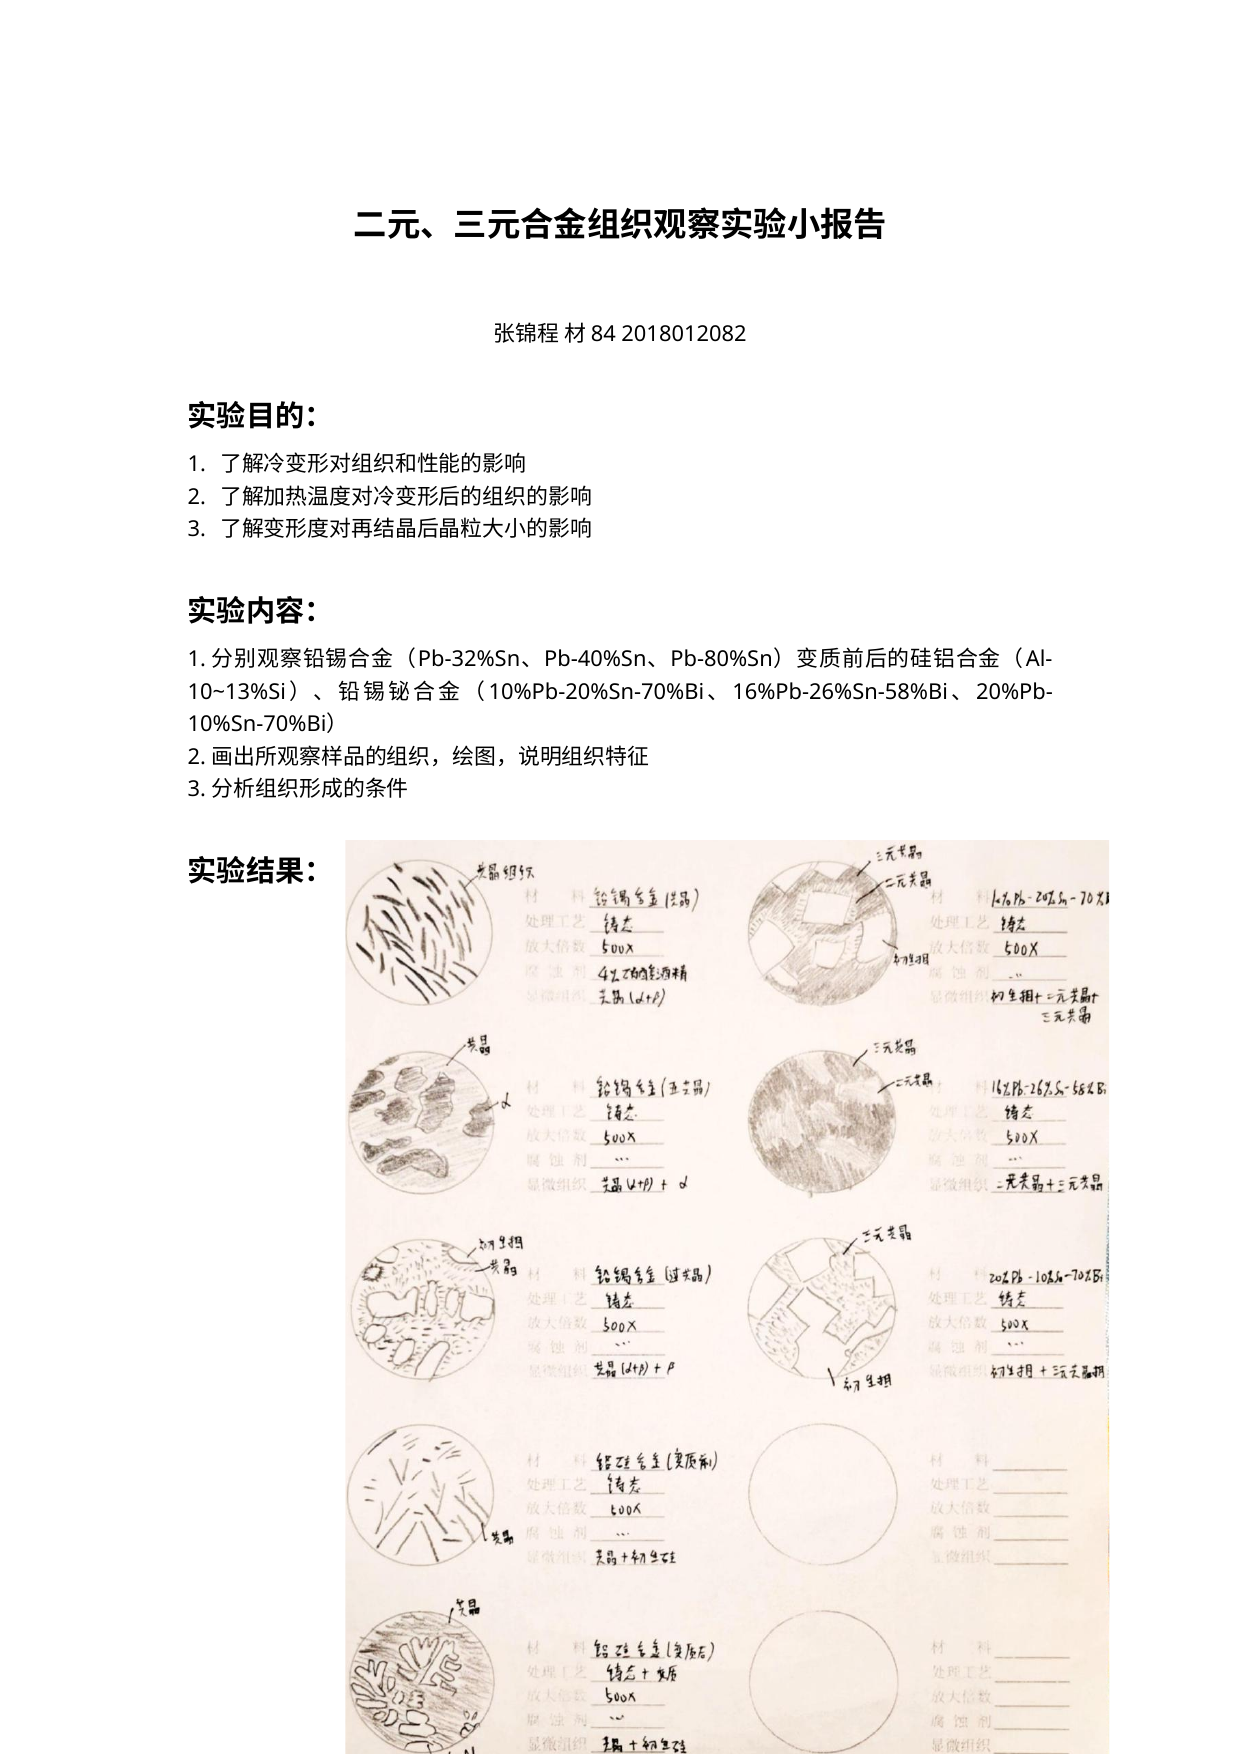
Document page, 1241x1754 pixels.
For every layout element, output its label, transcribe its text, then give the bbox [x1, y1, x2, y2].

subtitle 二元、三元合金组织观察实验小报告 [187, 189, 1053, 254]
list 了解变形度对再结晶后晶粒大小的影响 [187, 511, 1053, 543]
list 了解加热温度对冷变形后的组织的影响 [187, 478, 1053, 511]
text 张锦程 材84 2018012082 [187, 316, 1053, 348]
text 实验内容： [187, 576, 1053, 641]
list 分析组织形成的条件 [187, 771, 1053, 803]
text 实验目的： [187, 381, 1053, 446]
text 实验结果： [187, 836, 1053, 901]
picture [345, 840, 1110, 1754]
list 了解冷变形对组织和性能的影响 [187, 446, 1053, 478]
list 画出所观察样品的组织，绘图，说明组织特征 [187, 738, 1053, 771]
list 分别观察铅锡合金（Pb-32%Sn、Pb-40%Sn、Pb-80%Sn）变质前后的硅铝合金（Al-10~13%Si）、铅锡铋合金（10%Pb-20%Sn-70%Bi、16%Pb-26%Sn-58%Bi、20%Pb-10%Sn-70%Bi） [187, 641, 1053, 738]
